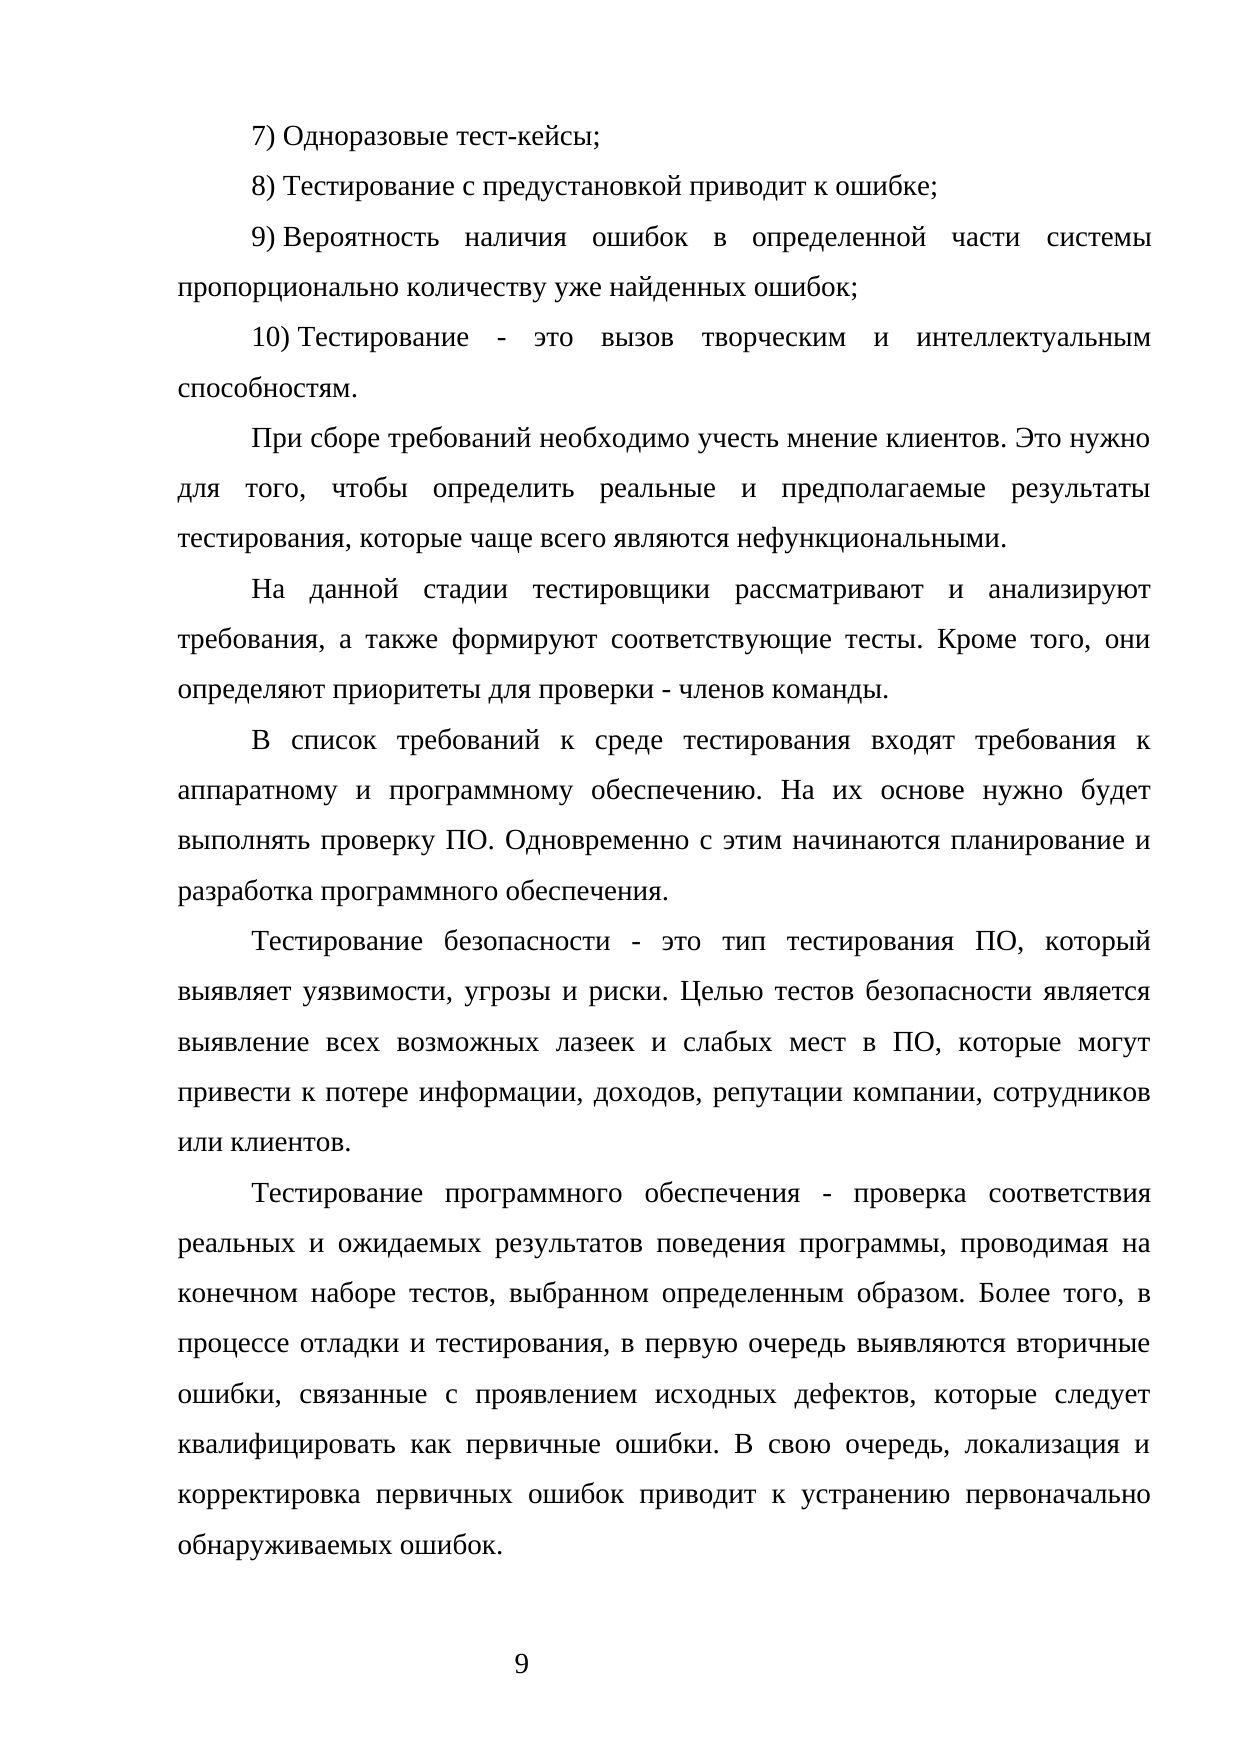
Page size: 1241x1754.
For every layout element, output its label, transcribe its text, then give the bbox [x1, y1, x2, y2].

text Тестирование программного обеспечения - проверка соответствия реальных и ожидаемых результатов поведения программы, проводимая на конечном наборе тестов, выбранном определенным образом. Более того, в процессе отладки и тестирования, в первую очередь выявляются вторичные ошибки, связанные с проявлением исходных дефектов, которые следует квалифицировать как первичные ошибки. В свою очередь, локализация и корректировка первичных ошибок приводит к устранению первоначально обнаруживаемых ошибок. [177, 1175, 1152, 1560]
text В список требований к среде тестирования входят требования к аппаратному и программному обеспечению. На их основе нужно будет выполнять проверку ПО. Одновременно с этим начинаются планирование и разработка программного обеспечения. [177, 722, 1152, 906]
list Тестирование с предустановкой приводит к ошибке; [177, 168, 1152, 202]
text Тестирование безопасности - это тип тестирования ПО, который выявляет уязвимости, угрозы и риски. Целью тестов безопасности является выявление всех возможных лазеек и слабых мест в ПО, которые могут привести к потере информации, доходов, репутации компании, сотрудников или клиентов. [177, 923, 1152, 1158]
text На данной стадии тестировщики рассматривают и анализируют требования, а также формируют соответствующие тесты. Кроме того, они определяют приоритеты для проверки - членов команды. [177, 571, 1152, 705]
text При сборе требований необходимо учесть мнение клиентов. Это нужно для того, чтобы определить реальные и предполагаемые результаты тестирования, которые чаще всего являются нефункциональными. [177, 420, 1152, 554]
list Тестирование - это вызов творческим и интеллектуальным способностям. [177, 319, 1152, 403]
list Вероятность наличия ошибок в определенной части системы пропорционально количеству уже найденных ошибок; [177, 219, 1152, 303]
list Одноразовые тест-кейсы; [177, 118, 1152, 152]
